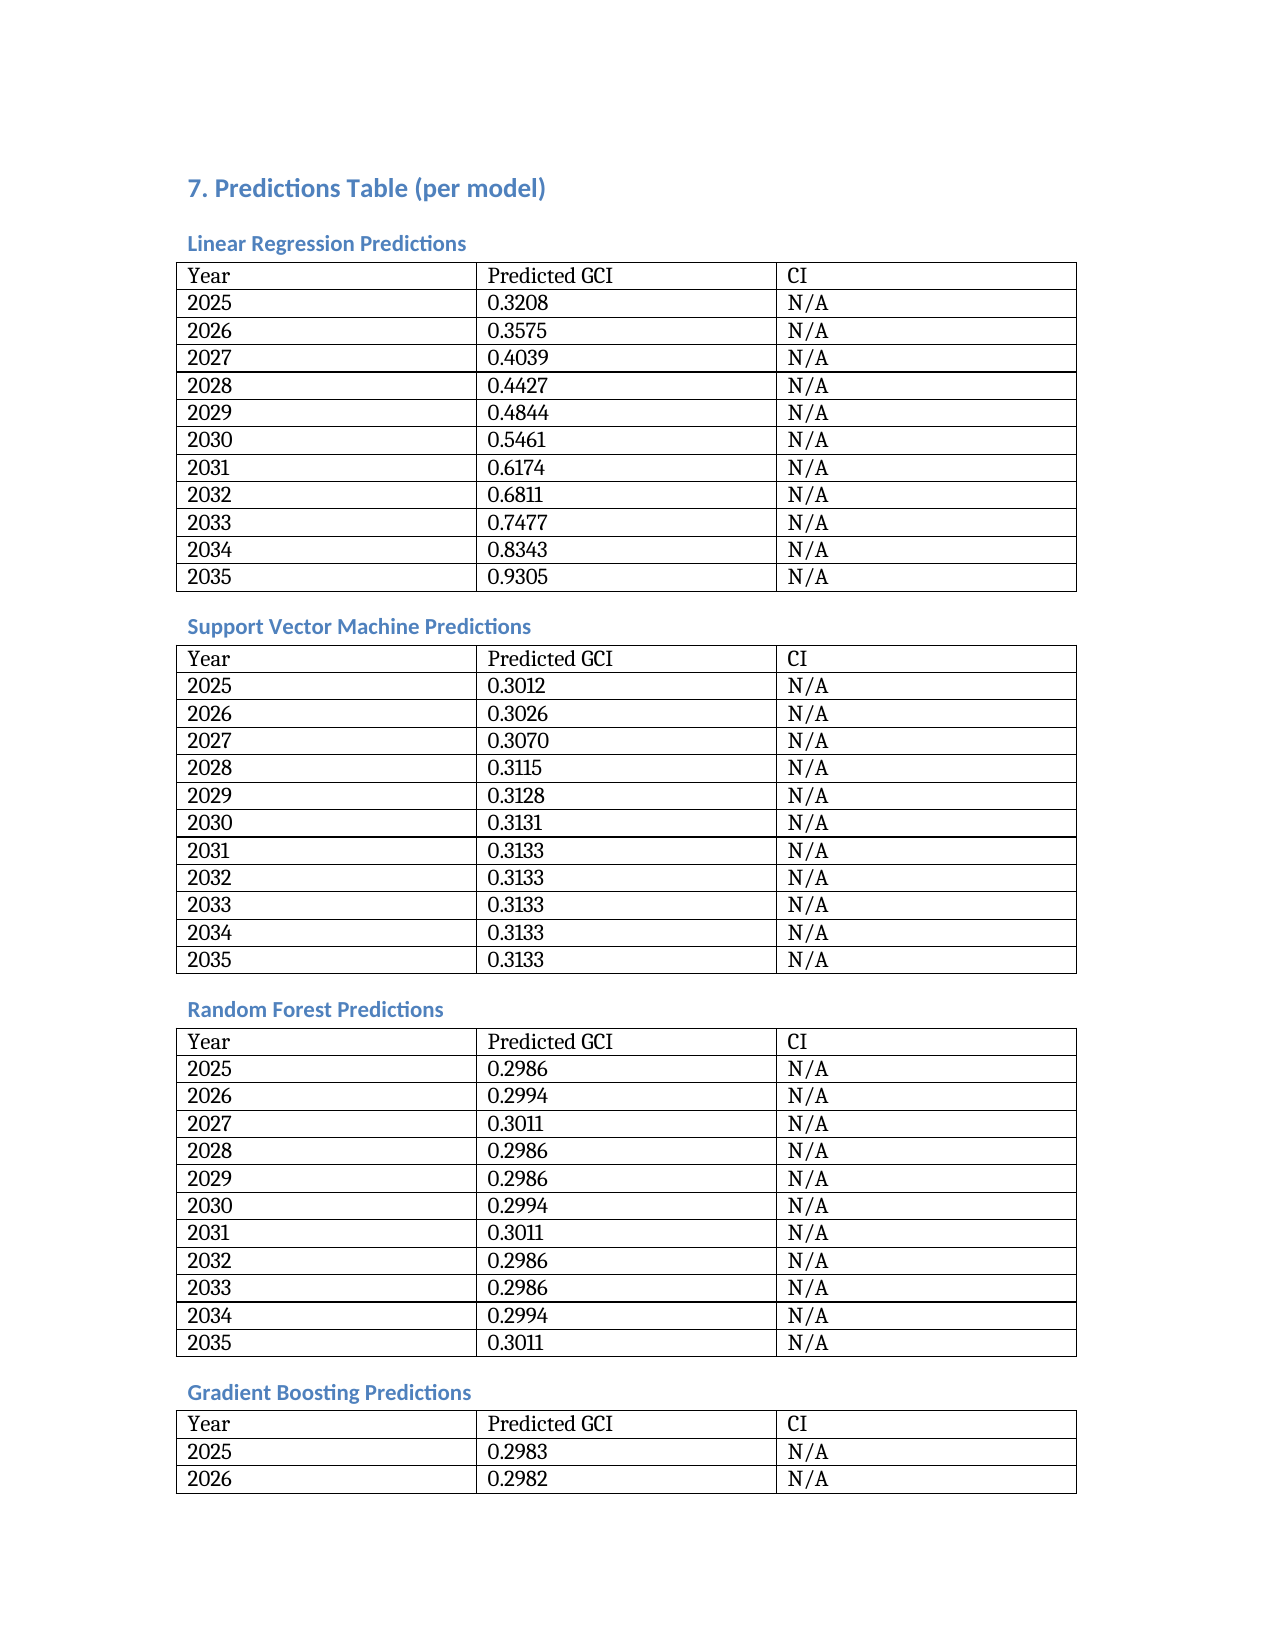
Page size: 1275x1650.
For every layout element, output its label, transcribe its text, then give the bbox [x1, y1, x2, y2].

table_header CI [777, 263, 1076, 289]
table_cell N/A [777, 755, 1076, 782]
table_cell 0.4039 [477, 345, 776, 371]
table_cell 2026 [177, 318, 476, 344]
table_cell N/A [777, 700, 1076, 727]
table_header Year [177, 646, 476, 672]
table_cell 2026 [177, 1083, 476, 1109]
table_cell 2033 [177, 509, 476, 536]
table_cell 2027 [177, 1111, 476, 1137]
table_cell 0.3070 [477, 728, 776, 754]
table_header Predicted GCI [477, 1411, 776, 1438]
table_cell 0.2983 [477, 1439, 776, 1465]
table_cell 2025 [177, 1056, 476, 1082]
table_cell 0.2982 [477, 1466, 776, 1492]
table_cell N/A [777, 564, 1076, 591]
table_header CI [777, 1411, 1076, 1438]
table_cell N/A [777, 400, 1076, 426]
table_cell 2034 [177, 1303, 476, 1329]
table_cell N/A [777, 947, 1076, 973]
table_cell N/A [777, 728, 1076, 754]
table_cell N/A [777, 810, 1076, 836]
table_header Year [177, 263, 476, 289]
table_cell N/A [777, 1330, 1076, 1356]
table_cell N/A [777, 1111, 1076, 1137]
table_cell 0.2994 [477, 1193, 776, 1219]
table_cell 2035 [177, 564, 476, 591]
table_cell 0.3133 [477, 865, 776, 891]
table_cell 2025 [177, 1439, 476, 1465]
table_cell N/A [777, 783, 1076, 809]
table_cell 0.8343 [477, 537, 776, 563]
subtitle 7. Predictions Table (per model) [187, 171, 1087, 204]
table_cell 0.3011 [477, 1330, 776, 1356]
table_cell 2032 [177, 865, 476, 891]
table_cell N/A [777, 345, 1076, 371]
table_cell 0.3575 [477, 318, 776, 344]
table_cell 0.2994 [477, 1083, 776, 1109]
table_cell N/A [777, 865, 1076, 891]
table_cell N/A [777, 1083, 1076, 1109]
table_cell N/A [777, 1165, 1076, 1192]
table_cell 2033 [177, 892, 476, 918]
table_cell N/A [777, 920, 1076, 946]
table_cell 2031 [177, 838, 476, 864]
table_cell 0.6174 [477, 455, 776, 481]
table_cell N/A [777, 1056, 1076, 1082]
table_cell 0.4427 [477, 373, 776, 399]
table_cell 0.9305 [477, 564, 776, 591]
table_cell 0.5461 [477, 427, 776, 453]
table_cell 0.2994 [477, 1303, 776, 1329]
subtitle Linear Regression Predictions [187, 229, 1087, 258]
table_cell 2025 [177, 290, 476, 317]
table_cell 2031 [177, 455, 476, 481]
table_cell 0.3133 [477, 947, 776, 973]
table_cell 0.3011 [477, 1111, 776, 1137]
table_cell 0.3128 [477, 783, 776, 809]
table_cell 2028 [177, 755, 476, 782]
table_cell N/A [777, 537, 1076, 563]
table_header Predicted GCI [477, 1029, 776, 1055]
table_cell 2027 [177, 345, 476, 371]
table_header Year [177, 1029, 476, 1055]
table_cell 0.3026 [477, 700, 776, 727]
table_cell 0.3208 [477, 290, 776, 317]
table_cell 2030 [177, 1193, 476, 1219]
table_cell 0.3011 [477, 1220, 776, 1247]
table_header Predicted GCI [477, 646, 776, 672]
table_header CI [777, 646, 1076, 672]
table_cell 2025 [177, 673, 476, 699]
table_cell 2033 [177, 1275, 476, 1301]
table_cell 0.2986 [477, 1275, 776, 1301]
table_cell N/A [777, 673, 1076, 699]
table_cell 0.2986 [477, 1138, 776, 1164]
table_cell 0.2986 [477, 1165, 776, 1192]
table_cell 0.2986 [477, 1248, 776, 1274]
table_cell 2029 [177, 400, 476, 426]
table_cell N/A [777, 1193, 1076, 1219]
table_header Predicted GCI [477, 263, 776, 289]
table_cell N/A [777, 318, 1076, 344]
table_cell 2031 [177, 1220, 476, 1247]
table_cell 0.7477 [477, 509, 776, 536]
table_cell 2032 [177, 1248, 476, 1274]
table_header CI [777, 1029, 1076, 1055]
table_cell N/A [777, 455, 1076, 481]
table_cell N/A [777, 373, 1076, 399]
table_cell 2034 [177, 537, 476, 563]
subtitle Support Vector Machine Predictions [187, 612, 1087, 640]
table_cell N/A [777, 1439, 1076, 1465]
table_cell 2030 [177, 810, 476, 836]
table_cell 0.3131 [477, 810, 776, 836]
table_cell 2035 [177, 947, 476, 973]
table_cell N/A [777, 427, 1076, 453]
table_cell 0.3133 [477, 892, 776, 918]
table_cell 0.3012 [477, 673, 776, 699]
subtitle Random Forest Predictions [187, 995, 1087, 1023]
table_cell 2034 [177, 920, 476, 946]
table_cell 0.2986 [477, 1056, 776, 1082]
table_cell N/A [777, 892, 1076, 918]
table_cell 2032 [177, 482, 476, 508]
table_cell N/A [777, 838, 1076, 864]
table_cell N/A [777, 1303, 1076, 1329]
table_cell N/A [777, 1275, 1076, 1301]
table_cell 2027 [177, 728, 476, 754]
table_cell N/A [777, 290, 1076, 317]
table_cell 0.3133 [477, 838, 776, 864]
subtitle Gradient Boosting Predictions [187, 1378, 1087, 1406]
table_cell N/A [777, 509, 1076, 536]
table_cell N/A [777, 1466, 1076, 1492]
table_cell 0.6811 [477, 482, 776, 508]
table_cell N/A [777, 1220, 1076, 1247]
table_cell 2026 [177, 1466, 476, 1492]
table_cell N/A [777, 1248, 1076, 1274]
table_cell 0.4844 [477, 400, 776, 426]
table_cell N/A [777, 1138, 1076, 1164]
table_cell 2026 [177, 700, 476, 727]
table_cell 2030 [177, 427, 476, 453]
table_cell 2035 [177, 1330, 476, 1356]
table_cell 2029 [177, 783, 476, 809]
table_cell 0.3133 [477, 920, 776, 946]
table_cell N/A [777, 482, 1076, 508]
table_cell 2028 [177, 1138, 476, 1164]
table_cell 2029 [177, 1165, 476, 1192]
table_cell 2028 [177, 373, 476, 399]
table_cell 0.3115 [477, 755, 776, 782]
table_header Year [177, 1411, 476, 1438]
